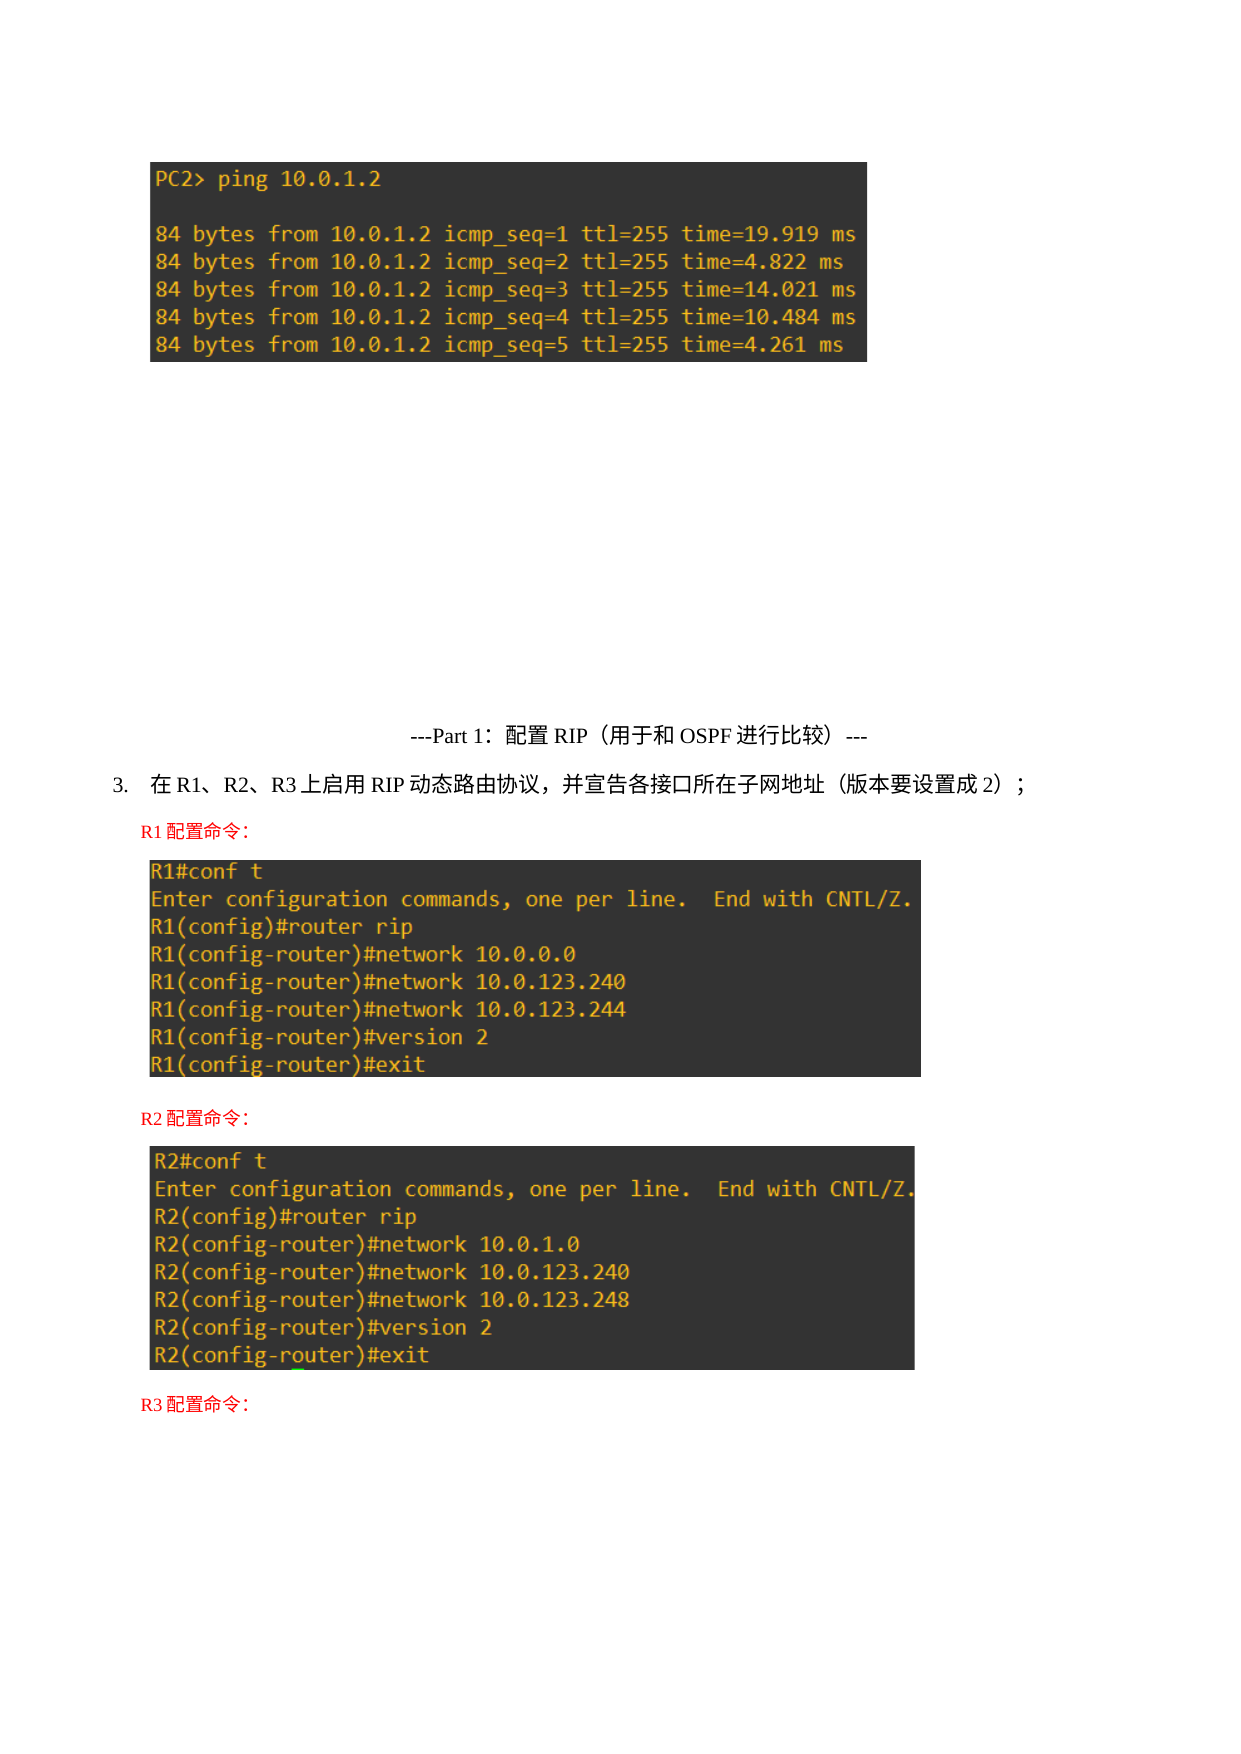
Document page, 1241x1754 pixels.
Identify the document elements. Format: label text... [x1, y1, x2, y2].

picture [149, 1146, 915, 1370]
text R2配置命令： [112, 1101, 1128, 1133]
picture [149, 860, 921, 1077]
list 在R1、R2、R3上启用RIP动态路由协议，并宣告各接口所在子网地址（版本要设置成2）； [112, 766, 1128, 799]
text ---Part 1：配置RIP（用于和OSPF进行比较）--- [112, 718, 1128, 750]
text R3配置命令： [112, 1387, 1128, 1419]
picture [149, 162, 868, 362]
text R1配置命令： [112, 814, 1128, 847]
